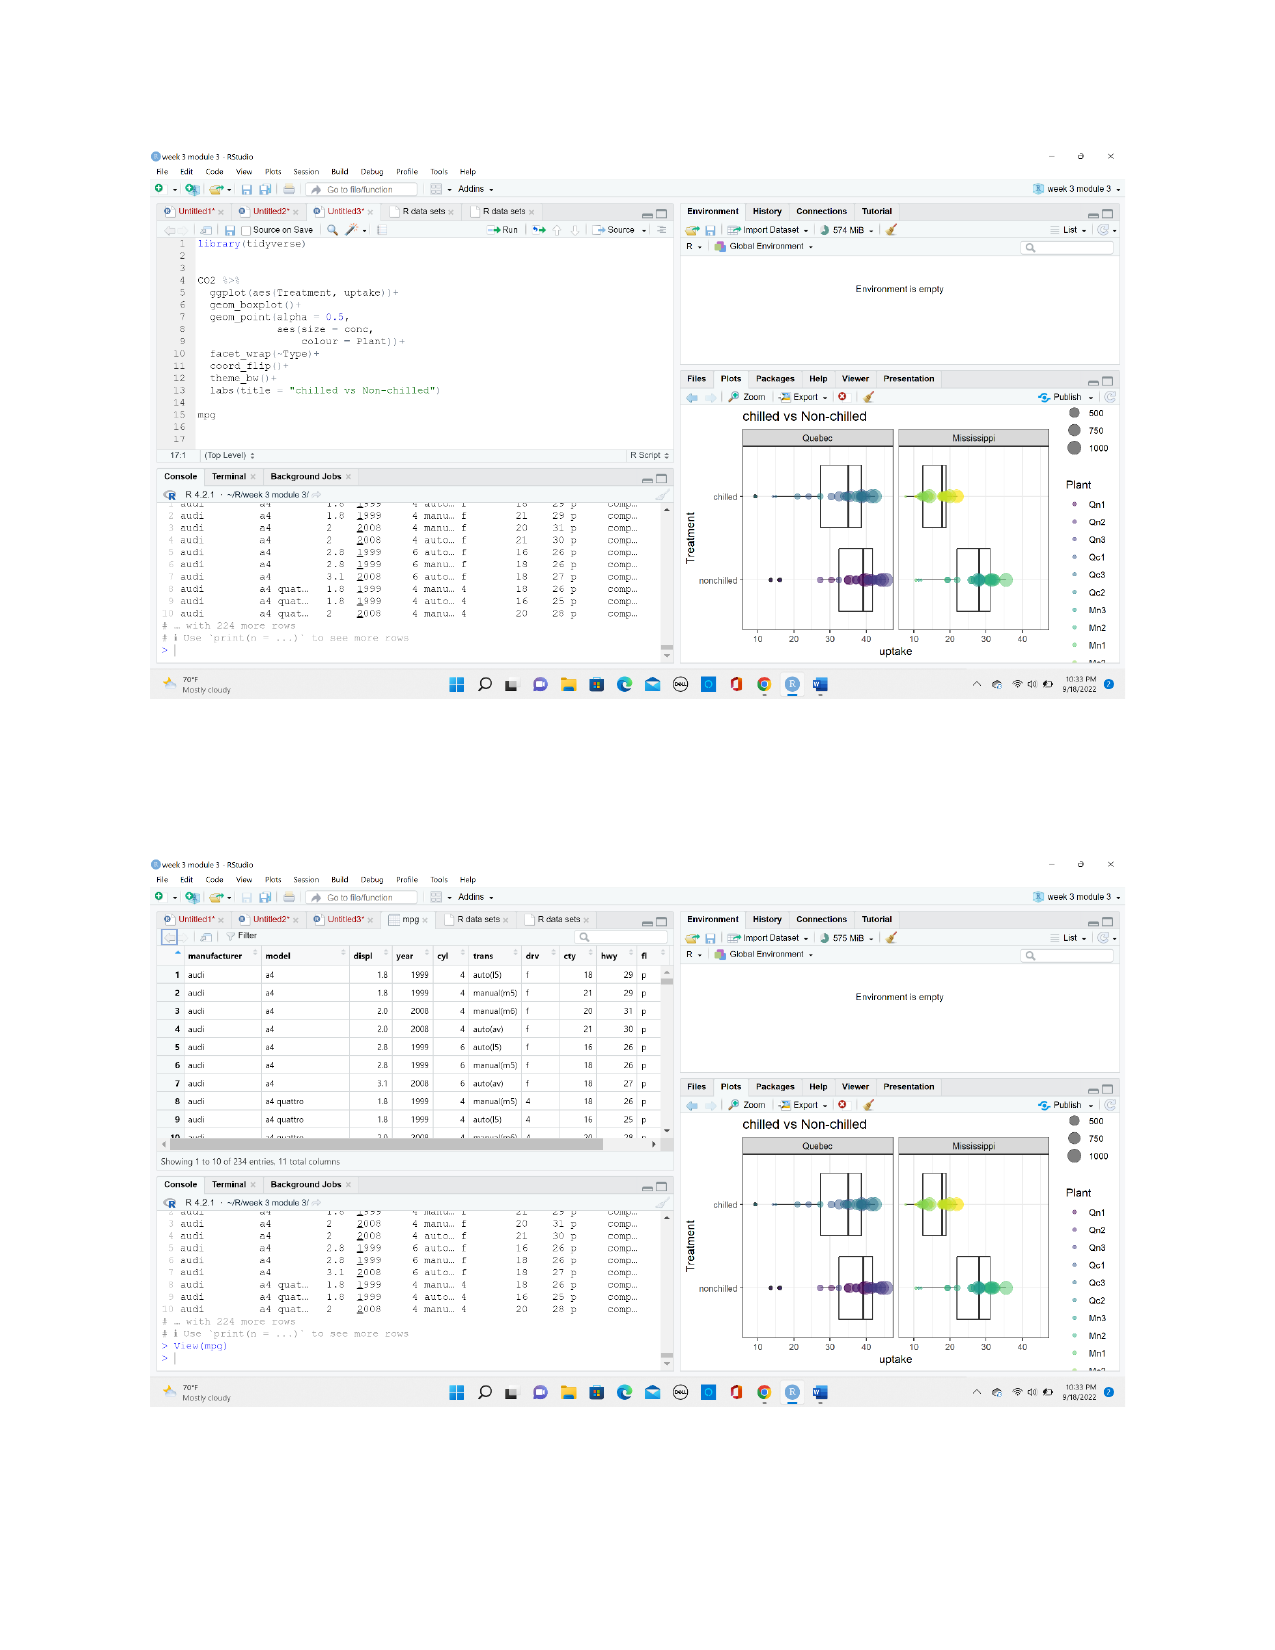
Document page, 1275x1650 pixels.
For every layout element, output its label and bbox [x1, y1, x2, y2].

picture [150, 857, 1125, 1407]
picture [150, 150, 1125, 699]
